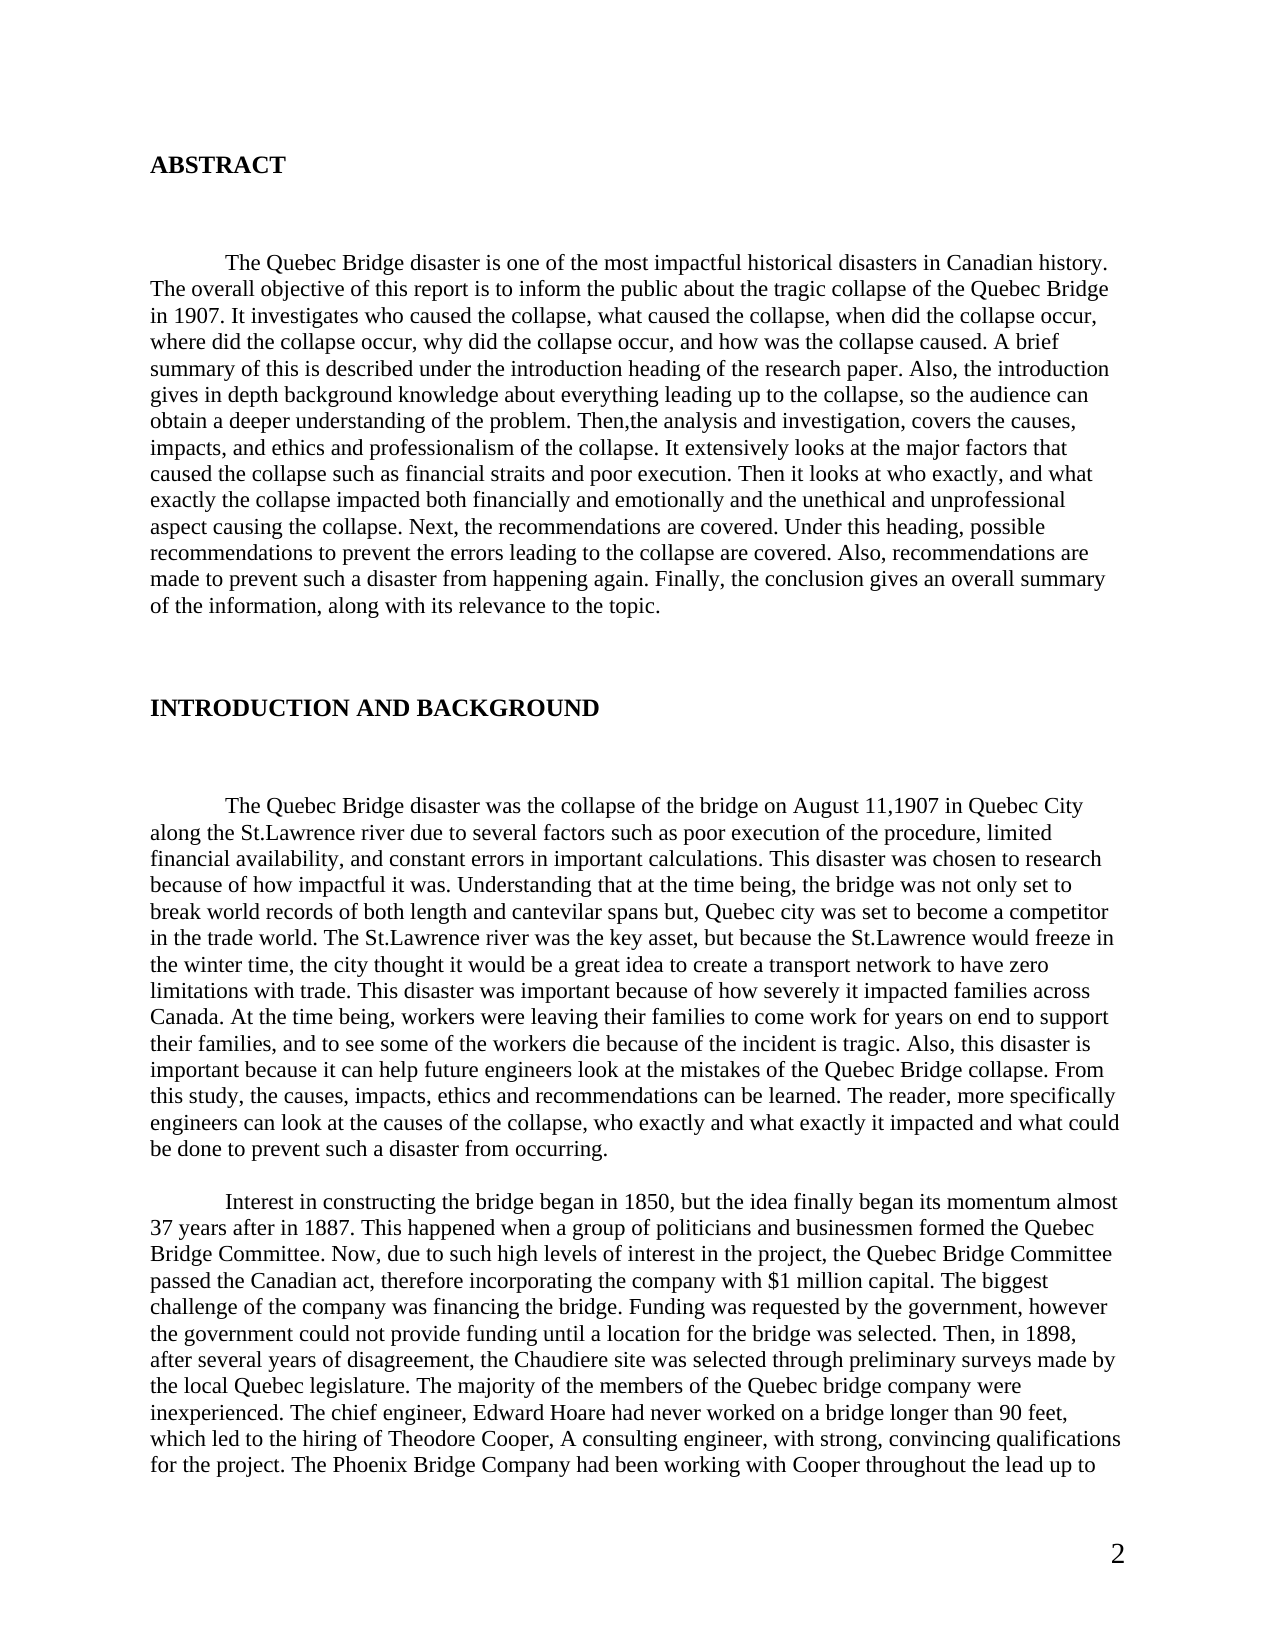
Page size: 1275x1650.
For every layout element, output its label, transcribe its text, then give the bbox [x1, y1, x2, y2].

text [150, 1188, 1125, 1478]
subtitle ABSTRACT [150, 150, 1125, 179]
text The Quebec Bridge disaster is one of the most impactful historical disasters in Canadian history. [150, 249, 1125, 276]
text The overall objective of this report is to inform the public about the tragic collapse of the Quebec Bridge in 1907. It investigates who caused the collapse, what caused the collapse, when did the collapse occur, where did the collapse occur, why did the collapse occur, and how was the collapse caused. A brief summary of this is described under the introduction heading of the research paper. Also, the introduction gives in depth background knowledge about everything leading up to the collapse, so the audience can obtain a deeper understanding of the problem. Then,the analysis and investigation, covers the causes, impacts, and ethics and professionalism of the collapse. It extensively looks at the major factors that caused the collapse such as financial straits and poor execution. Then it looks at who exactly, and what exactly the collapse impacted both financially and emotionally and the unethical and unprofessional aspect causing the collapse. Next, the recommendations are covered. Under this heading, possible recommendations to prevent the errors leading to the collapse are covered. Also, recommendations are made to prevent such a disaster from happening again. Finally, the conclusion gives an overall summary of the information, along with its relevance to the topic. [150, 276, 1125, 618]
text The Quebec Bridge disaster was the collapse of the bridge on August 11,1907 in Quebec City along the St.Lawrence river due to several factors such as poor execution of the procedure, limited financial availability, and constant errors in important calculations. This disaster was chosen to research because of how impactful it was. Understanding that at the time being, the bridge was not only set to break world records of both length and cantevilar spans but, Quebec city was set to become a competitor in the trade world. The St.Lawrence river was the key asset, but because the St.Lawrence would freeze in the winter time, the city thought it would be a great idea to create a transport network to have zero limitations with trade. This disaster was important because of how severely it impacted families across Canada. At the time being, workers were leaving their families to come work for years on end to support their families, and to see some of the workers die because of the incident is tragic. Also, this disaster is important because it can help future engineers look at the mistakes of the Quebec Bridge collapse. From this study, the causes, impacts, ethics and recommendations can be learned. The reader, more specifically engineers can look at the causes of the collapse, who exactly and what exactly it impacted and what could be done to prevent such a disaster from occurring. [150, 792, 1125, 1161]
subtitle INTRODUCTION AND BACKGROUND [150, 693, 1125, 722]
